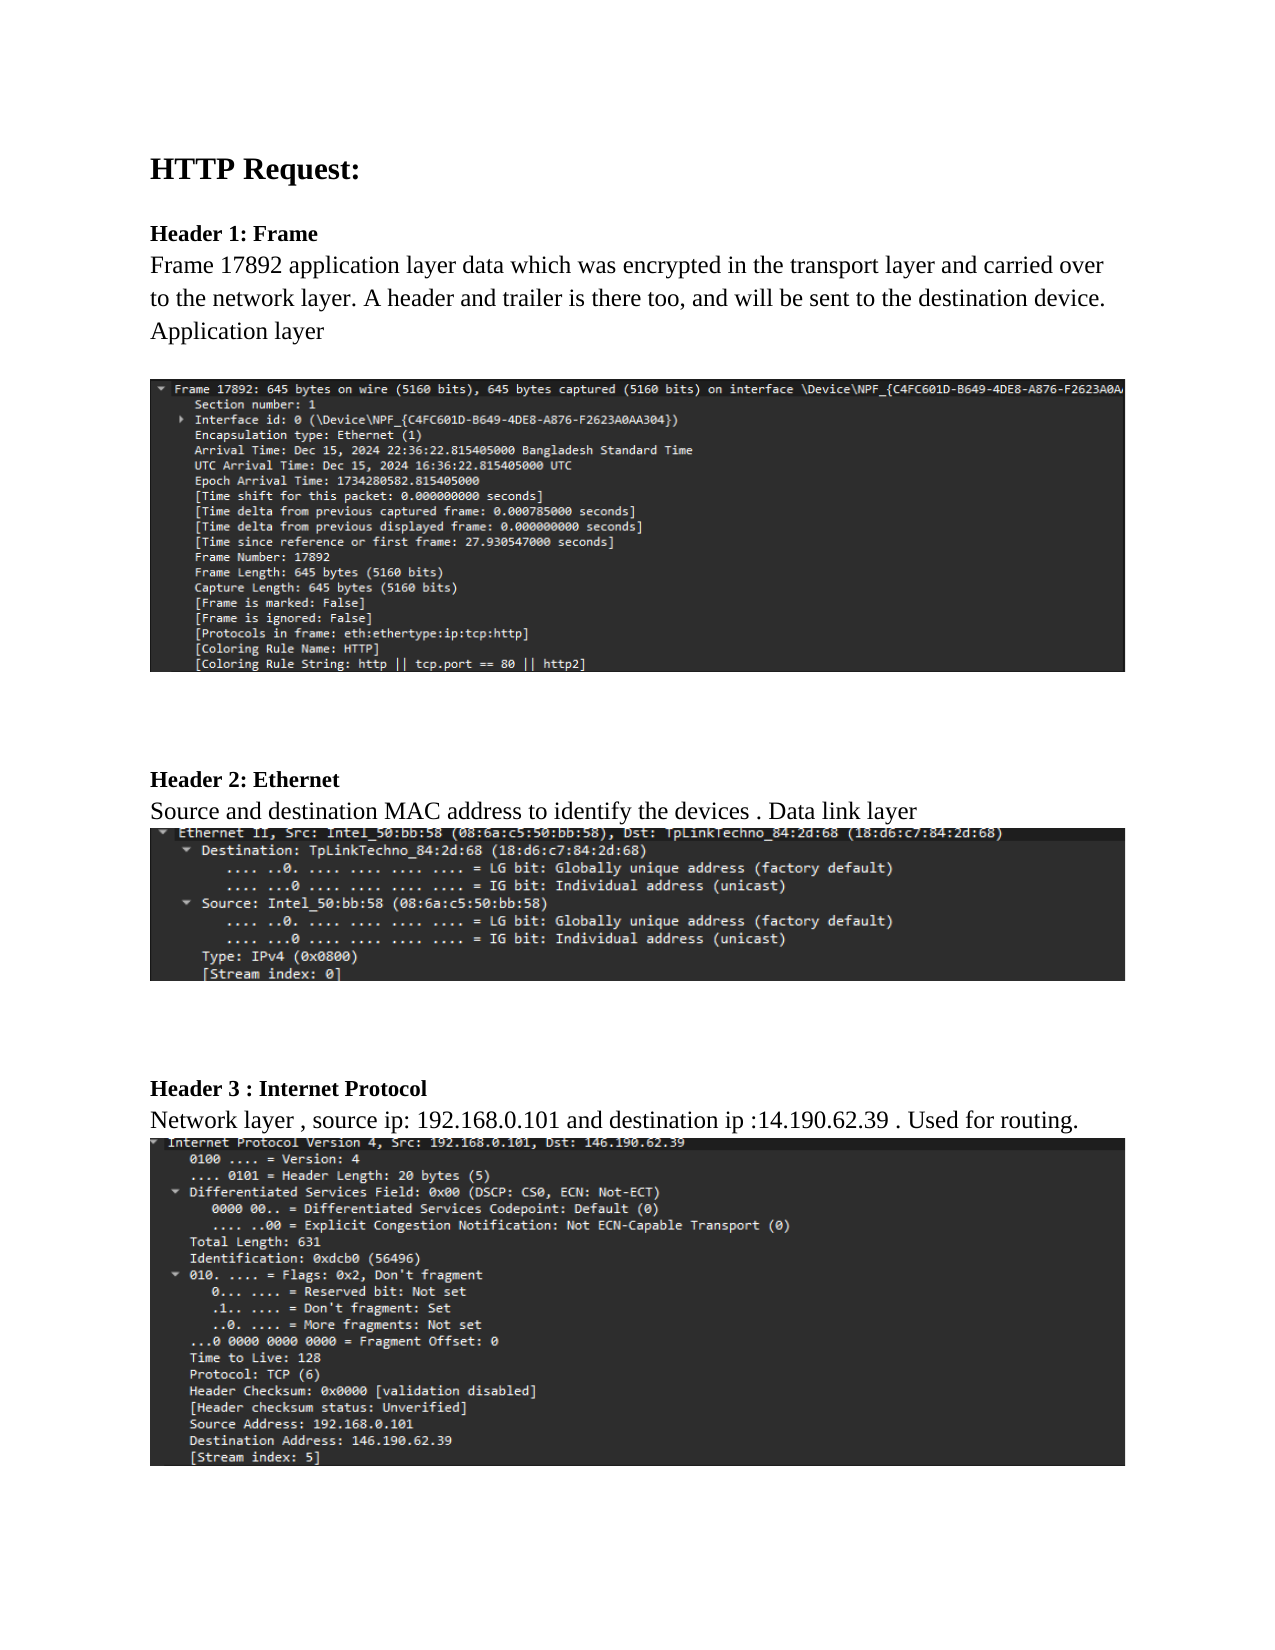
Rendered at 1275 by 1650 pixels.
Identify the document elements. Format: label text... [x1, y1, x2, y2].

picture [150, 1138, 1125, 1466]
picture [150, 828, 1125, 981]
text Source and destination MAC address to identify the devices . Data link layer [150, 796, 1125, 824]
text Header 2: Ethernet [150, 766, 1125, 792]
text HTTP Request: Header 1: Frame [150, 150, 1125, 246]
text Frame 17892 application layer data which was encrypted in the transport layer and carried over to the network layer. A header and trailer is there too, and will be sent to the destination device. Application layer [150, 250, 1125, 345]
text Network layer , source ip: 192.168.0.101 and destination ip :14.190.62.39 . Used for routing. [150, 1106, 1125, 1134]
picture [150, 379, 1125, 672]
text Header 3 : Internet Protocol [150, 1075, 1125, 1102]
